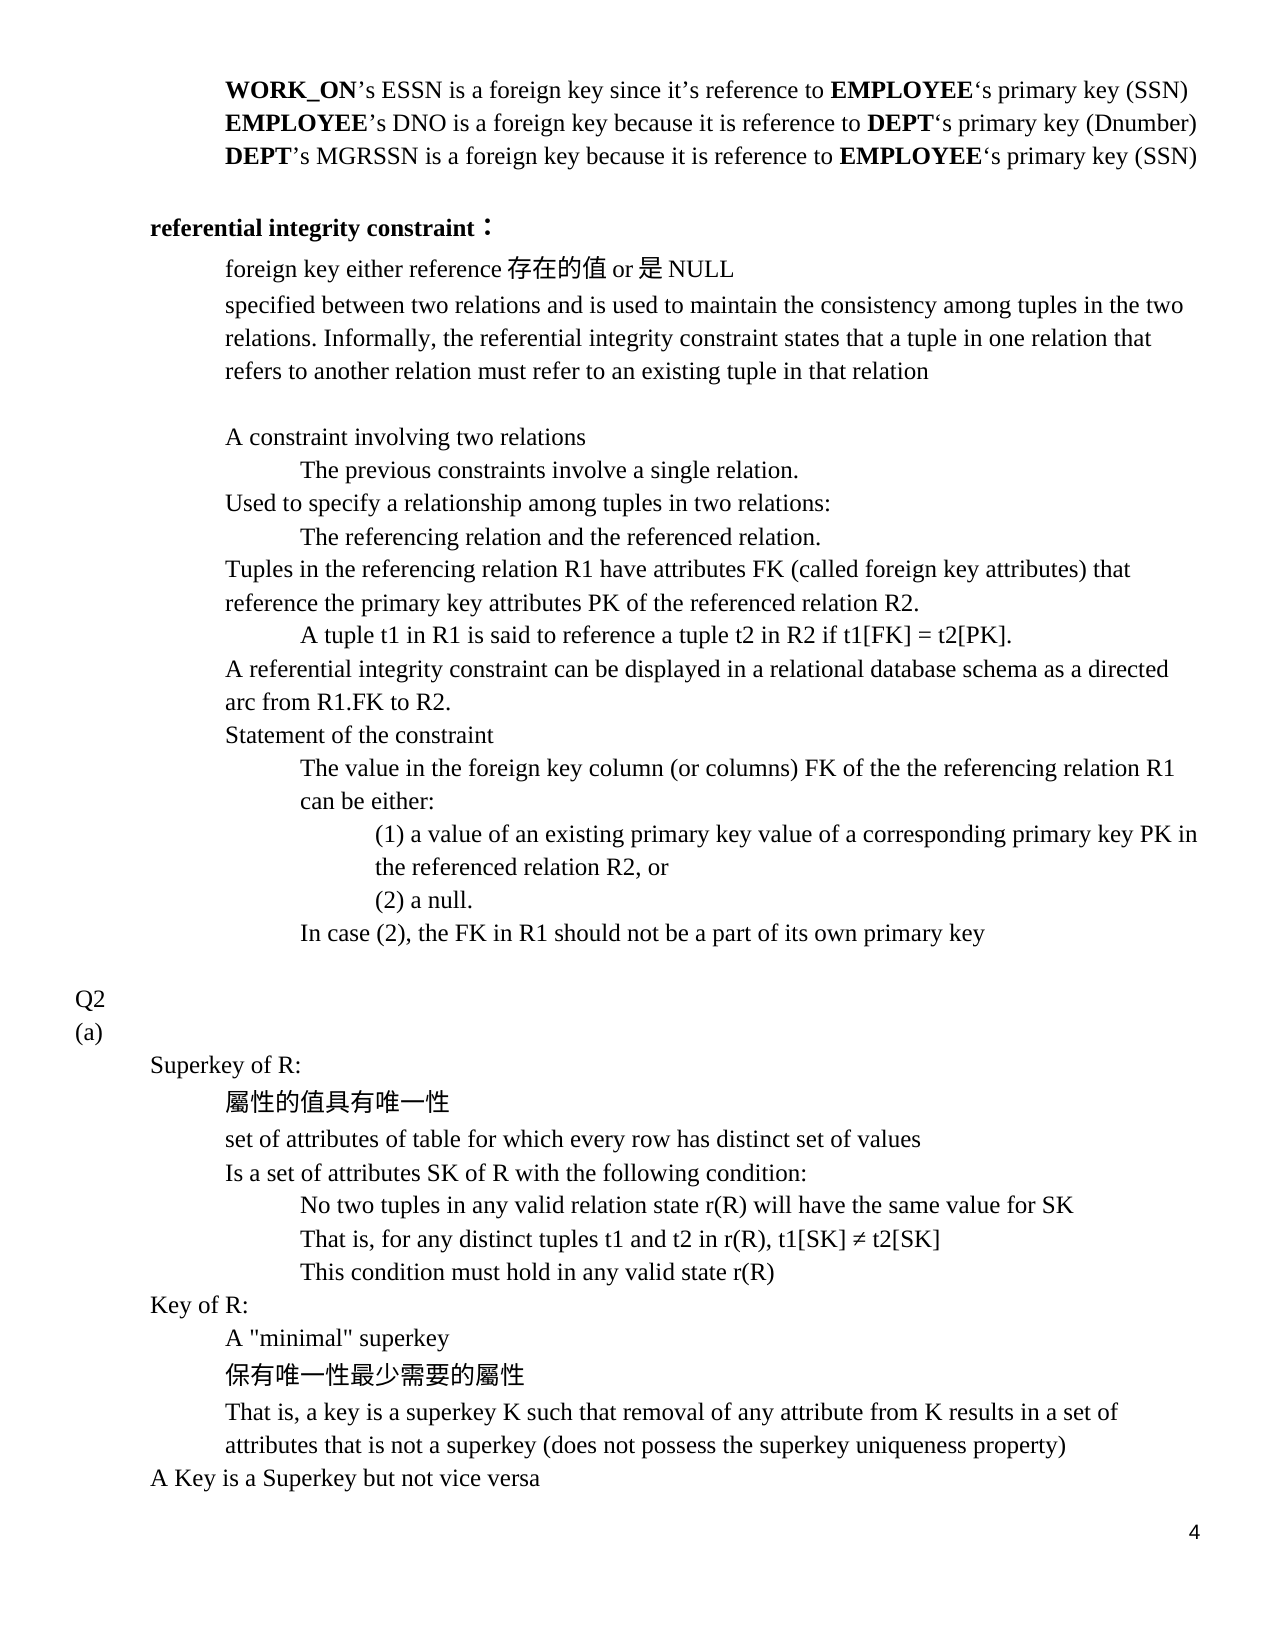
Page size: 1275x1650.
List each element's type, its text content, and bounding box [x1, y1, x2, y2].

text referential integrity constraint： [75, 207, 1200, 243]
text (2) a null. [300, 885, 1200, 913]
text In case (2), the FK in R1 should not be a part of its own primary key [225, 918, 1200, 947]
text DEPT’s MGRSSN is a foreign key because it is reference to EMPLOYEE‘s primary key (SSN) [150, 141, 1200, 170]
text The referencing relation and the referenced relation. [225, 522, 1200, 550]
text A constraint involving two relations [150, 422, 1200, 451]
text 屬性的值具有唯一性 [75, 1083, 1200, 1119]
text A "minimal" superkey [150, 1323, 1200, 1351]
text The previous constraints involve a single relation. [225, 456, 1200, 484]
text set of attributes of table for which every row has distinct set of values [75, 1124, 1200, 1153]
text (a) [75, 1017, 1200, 1046]
text That is, for any distinct tuples t1 and t2 in r(R), t1[SK] ≠ t2[SK] [225, 1224, 1200, 1252]
text A referential integrity constraint can be displayed in a relational database schema as a directed arc from R1.FK to R2. [225, 654, 1200, 715]
text Used to specify a relationship among tuples in two relations: [150, 488, 1200, 517]
text A tuple t1 in R1 is said to reference a tuple t2 in R2 if t1[FK] = t2[PK]. [225, 621, 1200, 649]
text (1) a value of an existing primary key value of a corresponding primary key PK in the referenced relation R2, or [375, 819, 1200, 881]
text EMPLOYEE’s DNO is a foreign key because it is reference to DEPT‘s primary key (Dnumber) [225, 108, 1200, 137]
text Is a set of attributes SK of R with the following condition: [150, 1158, 1200, 1186]
text specified between two relations and is used to maintain the consistency among tuples in the two relations. Informally, the referential integrity constraint states that a tuple in one relation that refers to another relation must refer to an existing tuple in that relation [225, 290, 1200, 385]
text 保有唯一性最少需要的屬性 [150, 1356, 1200, 1392]
text This condition must hold in any valid state r(R) [225, 1257, 1200, 1285]
text Superkey of R: [75, 1050, 1200, 1079]
text That is, a key is a superkey K such that removal of any attribute from K results in a set of attributes that is not a superkey (does not possess the superkey uniqueness property) [225, 1397, 1200, 1459]
text A Key is a Superkey but not vice versa [150, 1463, 1200, 1492]
text Q2 [75, 984, 1200, 1013]
text Key of R: [75, 1290, 1200, 1318]
text Statement of the constraint [150, 720, 1200, 748]
text foreign key either reference存在的值or是NULL [75, 249, 1200, 285]
text The value in the foreign key column (or columns) FK of the the referencing relation R1 can be either: [300, 753, 1200, 814]
text WORK_ON’s ESSN is a foreign key since it’s reference to EMPLOYEE‘s primary key (SSN) [150, 75, 1200, 104]
text No two tuples in any valid relation state r(R) will have the same value for SK [225, 1191, 1200, 1219]
text Tuples in the referencing relation R1 have attributes FK (called foreign key attributes) that reference the primary key attributes PK of the referenced relation R2. [225, 554, 1200, 616]
